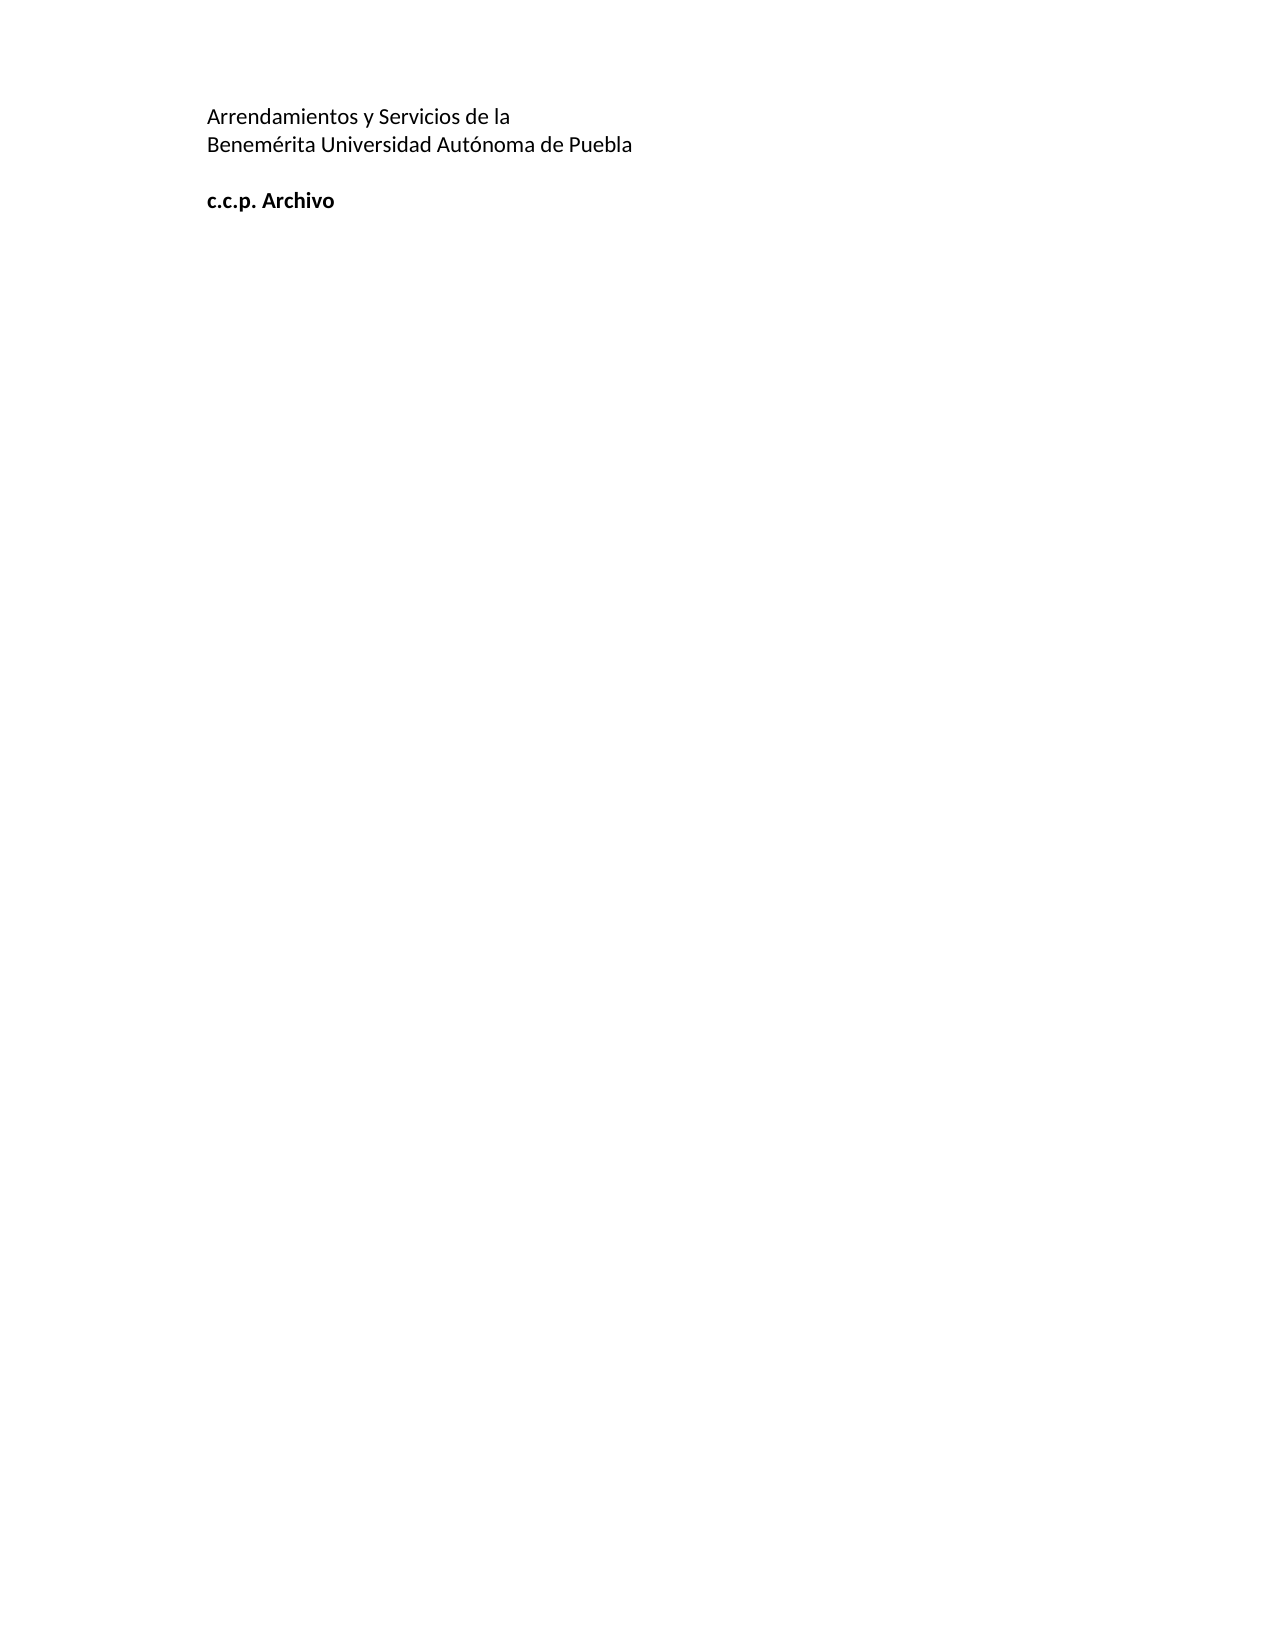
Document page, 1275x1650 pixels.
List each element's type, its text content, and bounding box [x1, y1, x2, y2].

text Benemérita Universidad Autónoma de Puebla [207, 130, 1098, 158]
text Arrendamientos y Servicios de la [207, 102, 1098, 130]
text c.c.p. Archivo [207, 186, 1098, 214]
